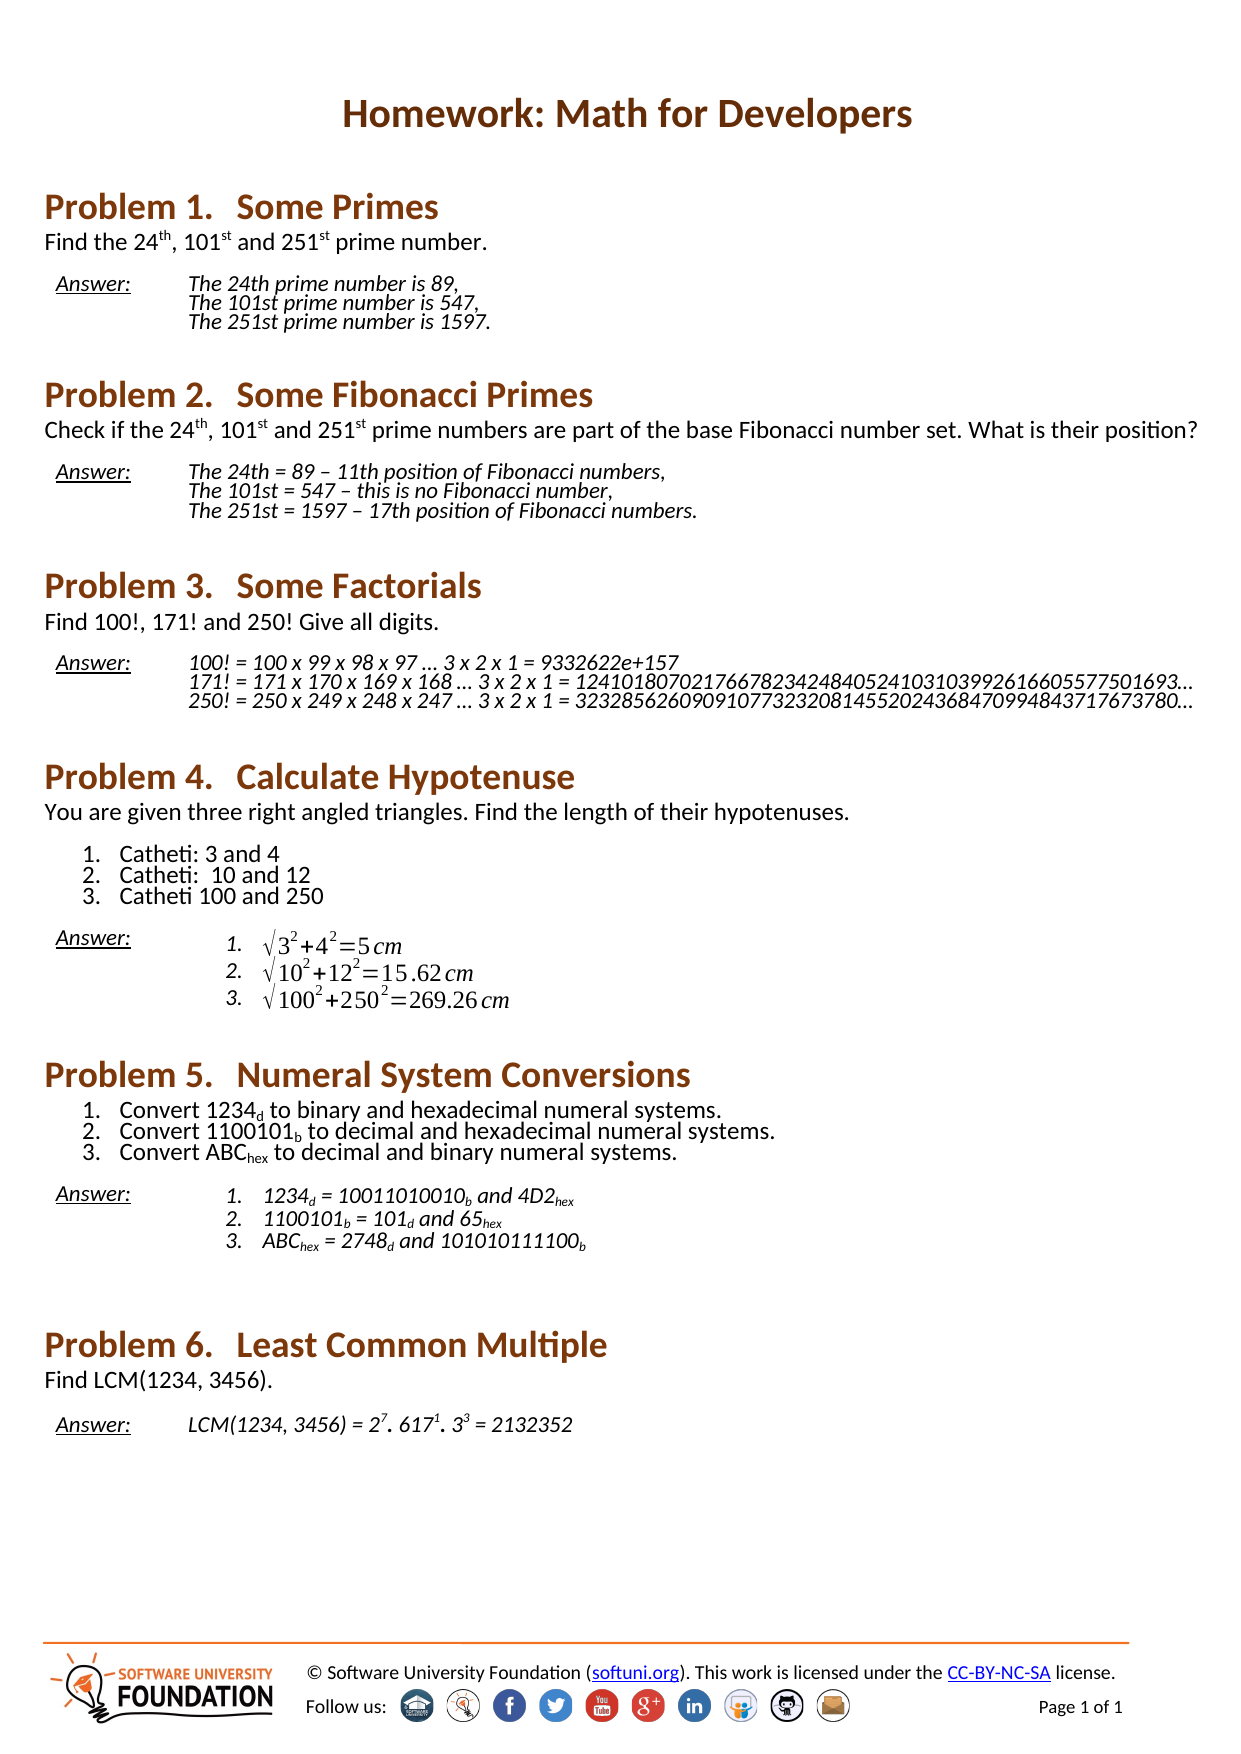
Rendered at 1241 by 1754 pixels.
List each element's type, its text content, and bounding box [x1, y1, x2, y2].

table_header The 24th prime number is 89, The 101st prime number is 547, The 251st prime number is 1597. [177, 276, 1210, 333]
picture [678, 1689, 711, 1722]
list Convert ABChex to decimal and binary numeral systems. [82, 1144, 1211, 1165]
picture [816, 1689, 850, 1722]
text Find 100!, 171! and 250! Give all digits. [44, 613, 1211, 634]
subtitle Some Factorials [44, 573, 1211, 605]
subtitle Homework: Math for Developers [44, 99, 1211, 134]
picture [539, 1689, 573, 1722]
table_header The 24th = 89 – 11th position of Fibonacci numbers, The 101st = 547 – this is no Fibonacci number, The 251st = 1597 – 17th position of Fibonacci numbers. [177, 464, 1210, 522]
table_header Answer: [44, 276, 177, 333]
table_header Answer: [44, 1414, 177, 1436]
list Convert 1234d to binary and hexadecimal numeral systems. [82, 1102, 1211, 1123]
list Catheti: 10 and 12 [82, 867, 1211, 888]
picture [585, 1689, 619, 1722]
subtitle Some Primes [44, 194, 1211, 225]
picture [446, 1689, 480, 1722]
picture [631, 1689, 665, 1722]
picture [400, 1689, 434, 1722]
text You are given three right angled triangles. Find the length of their hypotenuses. [44, 804, 1211, 825]
picture [49, 1651, 273, 1724]
table_header LCM(1234, 3456) = 27. 6171. 33 = 2132352 [177, 1414, 1210, 1436]
picture [724, 1689, 758, 1722]
table_header Answer: [44, 1186, 177, 1281]
table_header 100! = 100 x 99 x 98 x 97 … 3 x 2 x 1 = 9332622e+157 171! = 171 x 170 x 169 x 168 … 3 x 2 x 1 = 1241018070217667823424840524103103992616605577501693… 250! = 250 x 249 x 248 x 247 … 3 x 2 x 1 = 3232856260909107732320814552024368470994843717673780… [177, 655, 1210, 713]
subtitle Some Fibonacci Primes [44, 382, 1211, 414]
text Check if the 24th, 101st and 251st prime numbers are part of the base Fibonacci number set. What is their position? [44, 422, 1211, 443]
text Find the 24th, 101st and 251st prime number. [44, 234, 1211, 255]
list Catheti: 3 and 4 [82, 846, 1211, 867]
text Find LCM(1234, 3456). [44, 1372, 1211, 1393]
picture [493, 1689, 526, 1722]
table_header 1234d = 10011010010b and 4D2hex 1100101b = 101d and 65hex ABChex = 2748d and 101010111100b [177, 1186, 1210, 1281]
subtitle Numeral System Conversions [44, 1062, 1211, 1093]
list Convert 1100101b to decimal and hexadecimal numeral systems. [82, 1123, 1211, 1144]
subtitle Least Common Multiple [44, 1332, 1211, 1364]
picture [770, 1689, 804, 1722]
list Catheti 100 and 250 [82, 888, 1211, 909]
table_header Answer: [44, 464, 177, 522]
table_header Answer: [44, 655, 177, 713]
subtitle Calculate Hypotenuse [44, 764, 1211, 796]
table_header Answer: [44, 930, 177, 1011]
table_header [177, 930, 1210, 1011]
